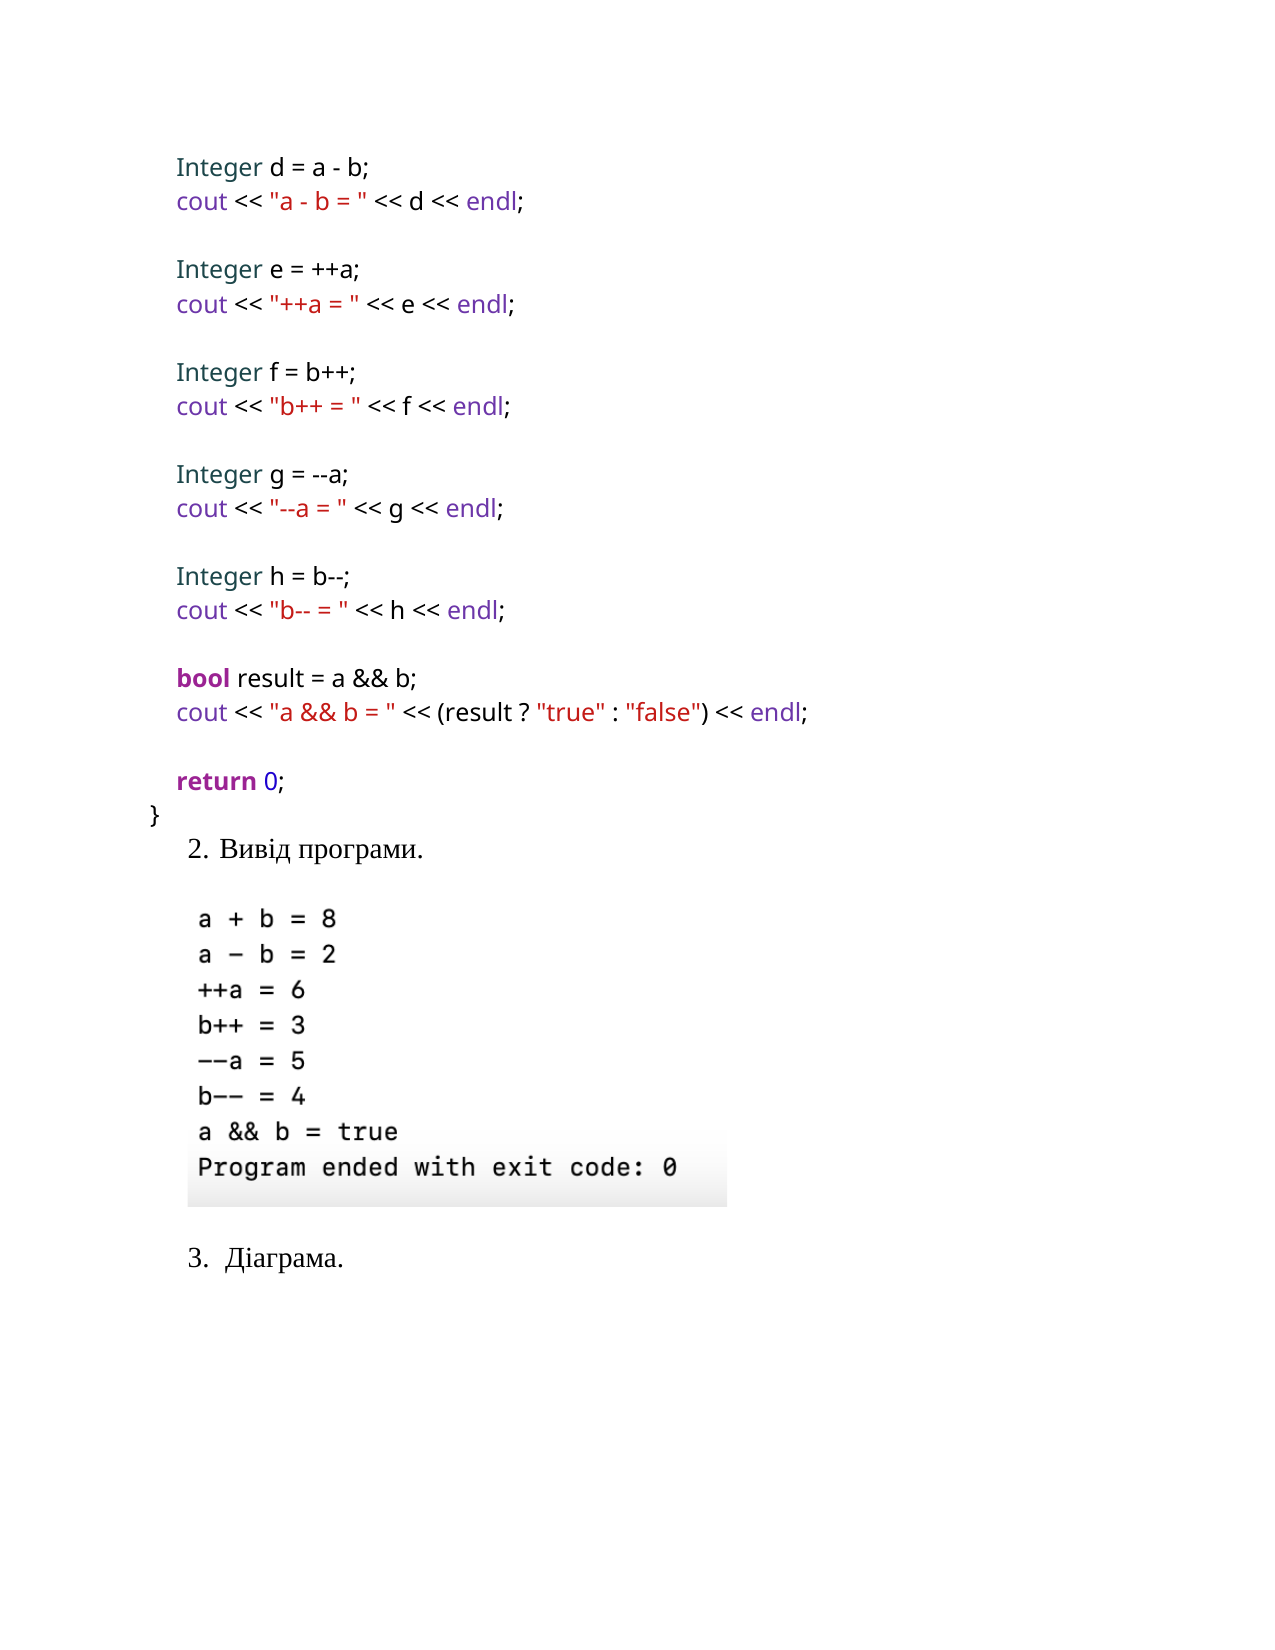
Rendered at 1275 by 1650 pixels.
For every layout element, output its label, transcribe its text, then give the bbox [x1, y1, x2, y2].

text cout << "--a = " << g << endl; [150, 491, 1125, 525]
list Вивід програми. [187, 831, 1125, 865]
text cout << "a && b = " << (result ? "true" : "false") << endl; [150, 695, 1125, 729]
text Integer h = b--; [150, 559, 1125, 593]
text } [150, 797, 1125, 831]
text Integer d = a - b; [150, 150, 1125, 184]
text cout << "a - b = " << d << endl; [150, 184, 1125, 218]
text cout << "++a = " << e << endl; [150, 286, 1125, 320]
text Integer f = b++; [150, 354, 1125, 388]
text Integer e = ++a; [150, 252, 1125, 286]
text cout << "b++ = " << f << endl; [150, 388, 1125, 422]
list Діаграма. [187, 1240, 1125, 1274]
text return 0; [150, 763, 1125, 797]
text cout << "b-- = " << h << endl; [150, 593, 1125, 627]
picture [187, 898, 728, 1207]
text Integer g = --a; [150, 457, 1125, 491]
text bool result = a && b; [150, 661, 1125, 695]
